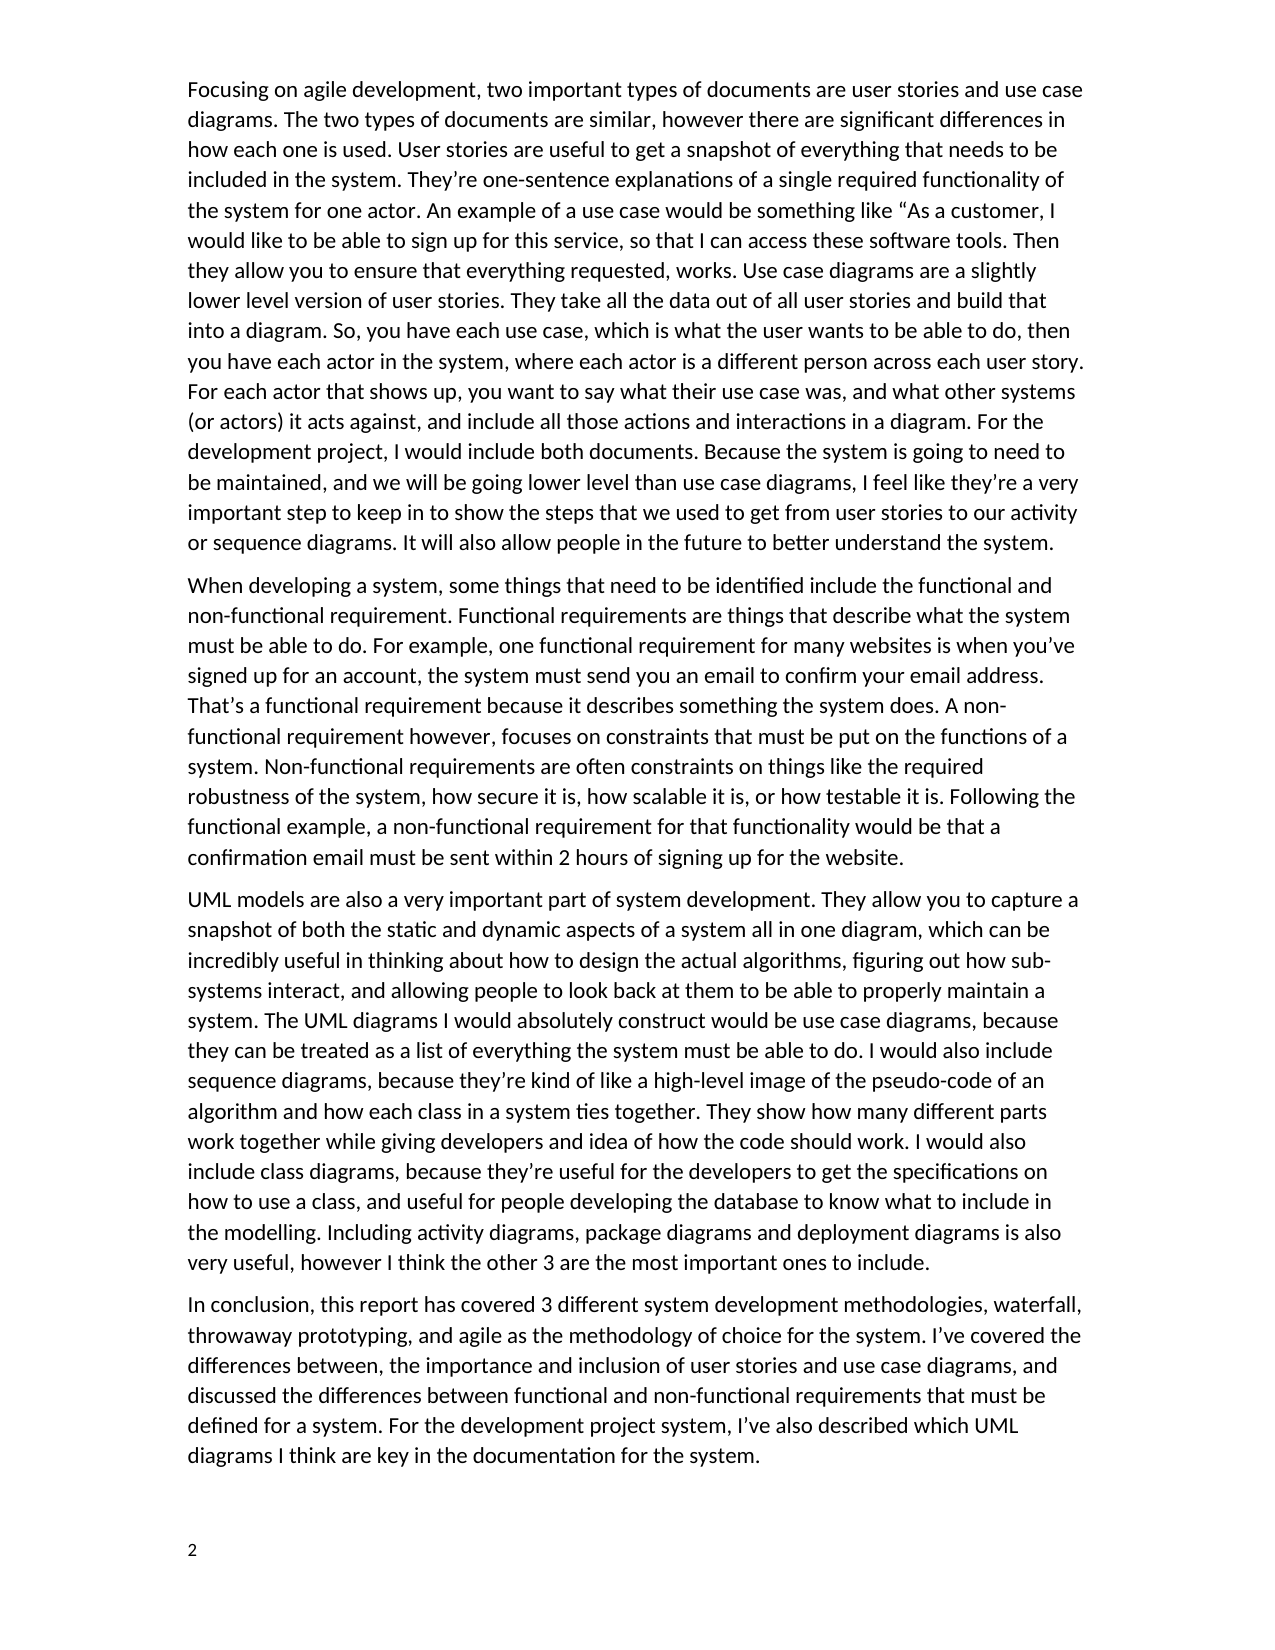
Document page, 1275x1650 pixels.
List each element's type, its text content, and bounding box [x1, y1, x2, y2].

text In conclusion, this report has covered 3 different system development methodologies, waterfall, throwaway prototyping, and agile as the methodology of choice for the system. I’ve covered the differences between, the importance and inclusion of user stories and use case diagrams, and discussed the differences between functional and non-functional requirements that must be defined for a system. For the development project system, I’ve also described which UML diagrams I think are key in the documentation for the system. [187, 1291, 1087, 1470]
text Focusing on agile development, two important types of documents are user stories and use case diagrams. The two types of documents are similar, however there are significant differences in how each one is used. User stories are useful to get a snapshot of everything that needs to be included in the system. They’re one-sentence explanations of a single required functionality of the system for one actor. An example of a use case would be something like “As a customer, I would like to be able to sign up for this service, so that I can access these software tools. Then they allow you to ensure that everything requested, works. Use case diagrams are a slightly lower level version of user stories. They take all the data out of all user stories and build that into a diagram. So, you have each use case, which is what the user wants to be able to do, then you have each actor in the system, where each actor is a different person across each user story. For each actor that shows up, you want to say what their use case was, and what other systems (or actors) it acts against, and include all those actions and interactions in a diagram. For the development project, I would include both documents. Because the system is going to need to be maintained, and we will be going lower level than use case diagrams, I feel like they’re a very important step to keep in to show the steps that we used to get from user stories to our activity or sequence diagrams. It will also allow people in the future to better understand the system. [187, 75, 1087, 556]
text When developing a system, some things that need to be identified include the functional and non-functional requirement. Functional requirements are things that describe what the system must be able to do. For example, one functional requirement for many websites is when you’ve signed up for an account, the system must send you an email to confirm your email address. That’s a functional requirement because it describes something the system does. A non-functional requirement however, focuses on constraints that must be put on the functions of a system. Non-functional requirements are often constraints on things like the required robustness of the system, how secure it is, how scalable it is, or how testable it is. Following the functional example, a non-functional requirement for that functionality would be that a confirmation email must be sent within 2 hours of signing up for the website. [187, 571, 1087, 871]
text UML models are also a very important part of system development. They allow you to capture a snapshot of both the static and dynamic aspects of a system all in one diagram, which can be incredibly useful in thinking about how to design the actual algorithms, figuring out how sub-systems interact, and allowing people to look back at them to be able to properly maintain a system. The UML diagrams I would absolutely construct would be use case diagrams, because they can be treated as a list of everything the system must be able to do. I would also include sequence diagrams, because they’re kind of like a high-level image of the pseudo-code of an algorithm and how each class in a system ties together. They show how many different parts work together while giving developers and idea of how the code should work. I would also include class diagrams, because they’re useful for the developers to get the specifications on how to use a class, and useful for people developing the database to know what to include in the modelling. Including activity diagrams, package diagrams and deployment diagrams is also very useful, however I think the other 3 are the most important ones to include. [187, 885, 1087, 1276]
